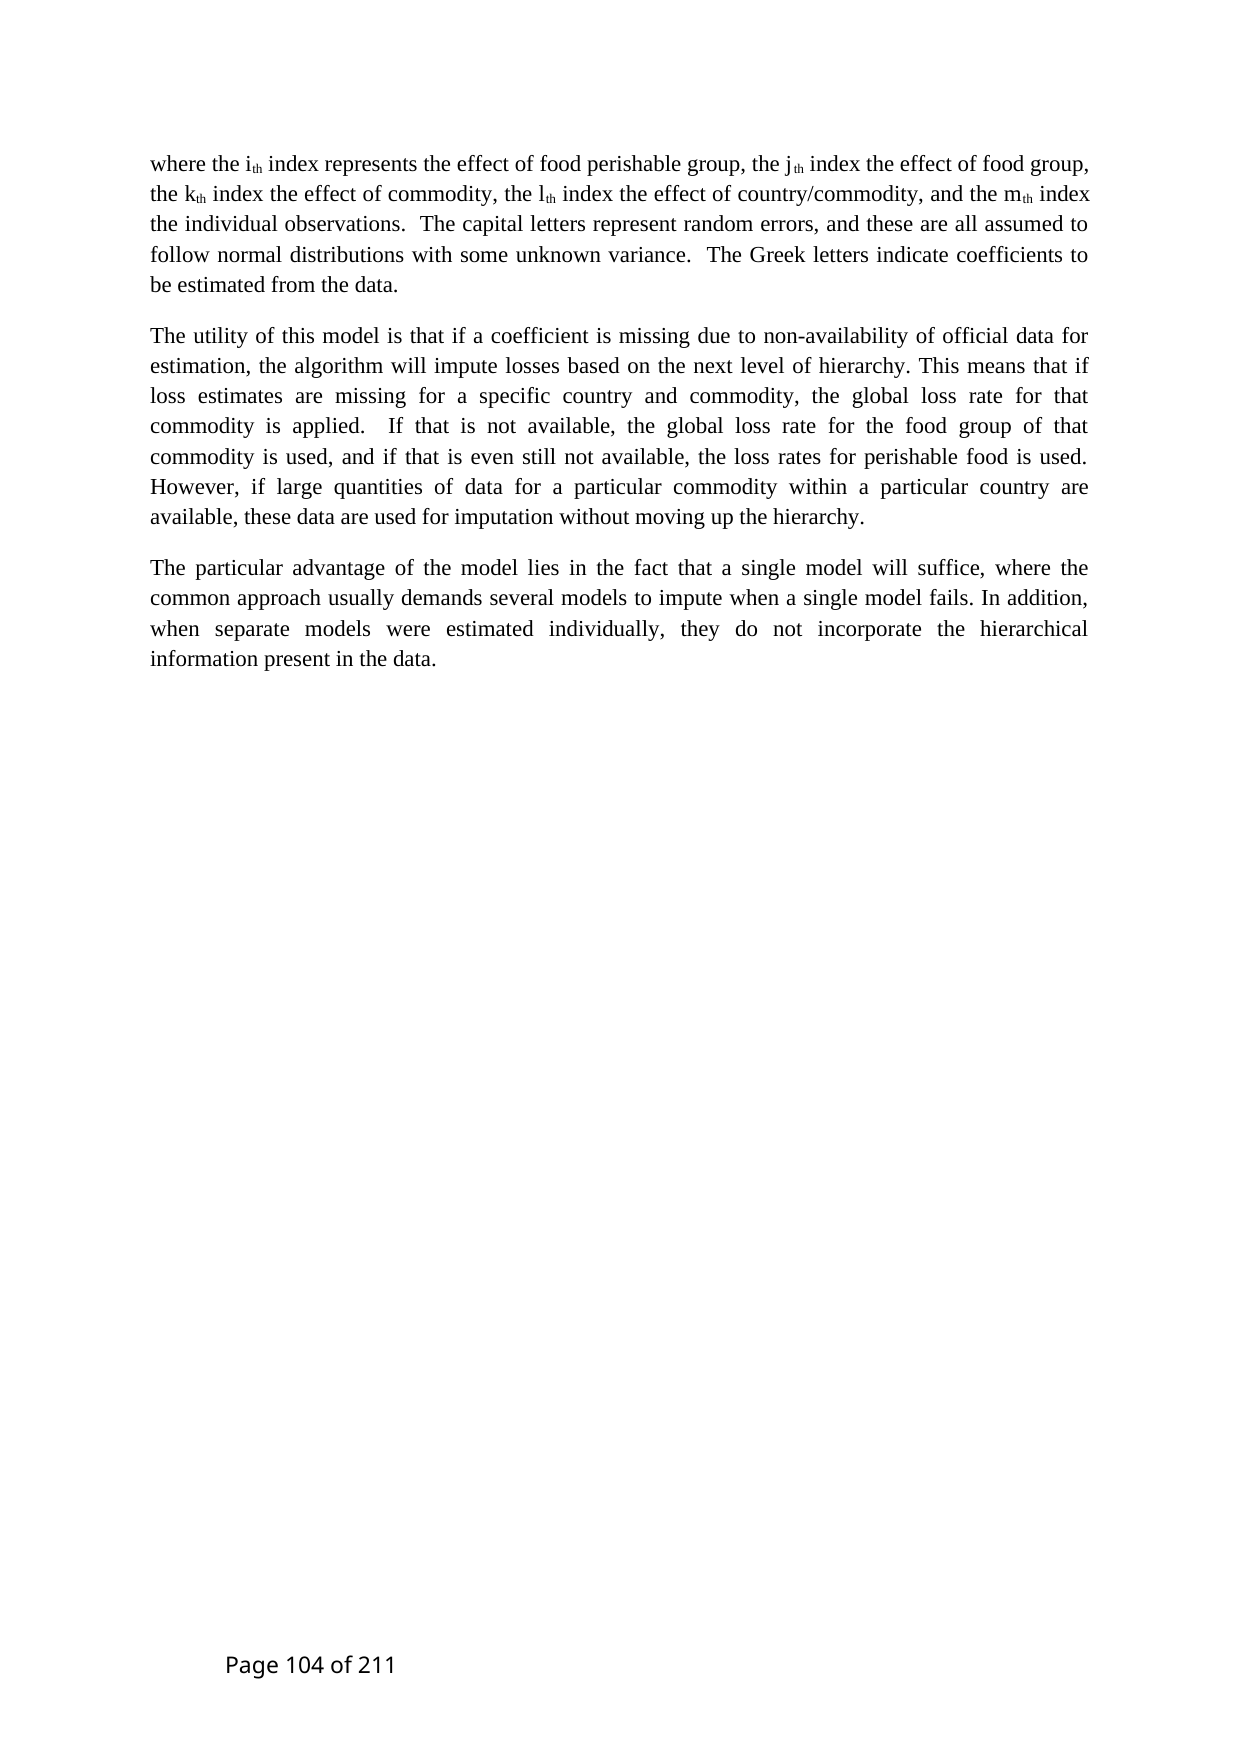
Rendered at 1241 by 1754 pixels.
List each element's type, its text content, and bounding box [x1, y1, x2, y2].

text The particular advantage of the model lies in the fact that a single model will suffice, where the common approach usually demands several models to impute when a single model fails. In addition, when separate models were estimated individually, they do not incorporate the hierarchical information present in the data. [150, 554, 1090, 671]
text where the ith index represents the effect of food perishable group, the jth index the effect of food group, the kth index the effect of commodity, the lth index the effect of country/commodity, and the mth index the individual observations. The capital letters represent random errors, and these are all assumed to follow normal distributions with some unknown variance. The Greek letters indicate coefficients to be estimated from the data. [150, 150, 1090, 297]
text The utility of this model is that if a coefficient is missing due to non-availability of official data for estimation, the algorithm will impute losses based on the next level of hierarchy. This means that if loss estimates are missing for a specific country and commodity, the global loss rate for that commodity is applied. If that is not available, the global loss rate for the food group of that commodity is used, and if that is even still not available, the loss rates for perishable food is used. However, if large quantities of data for a particular commodity within a particular country are available, these data are used for imputation without moving up the hierarchy. [150, 322, 1090, 529]
